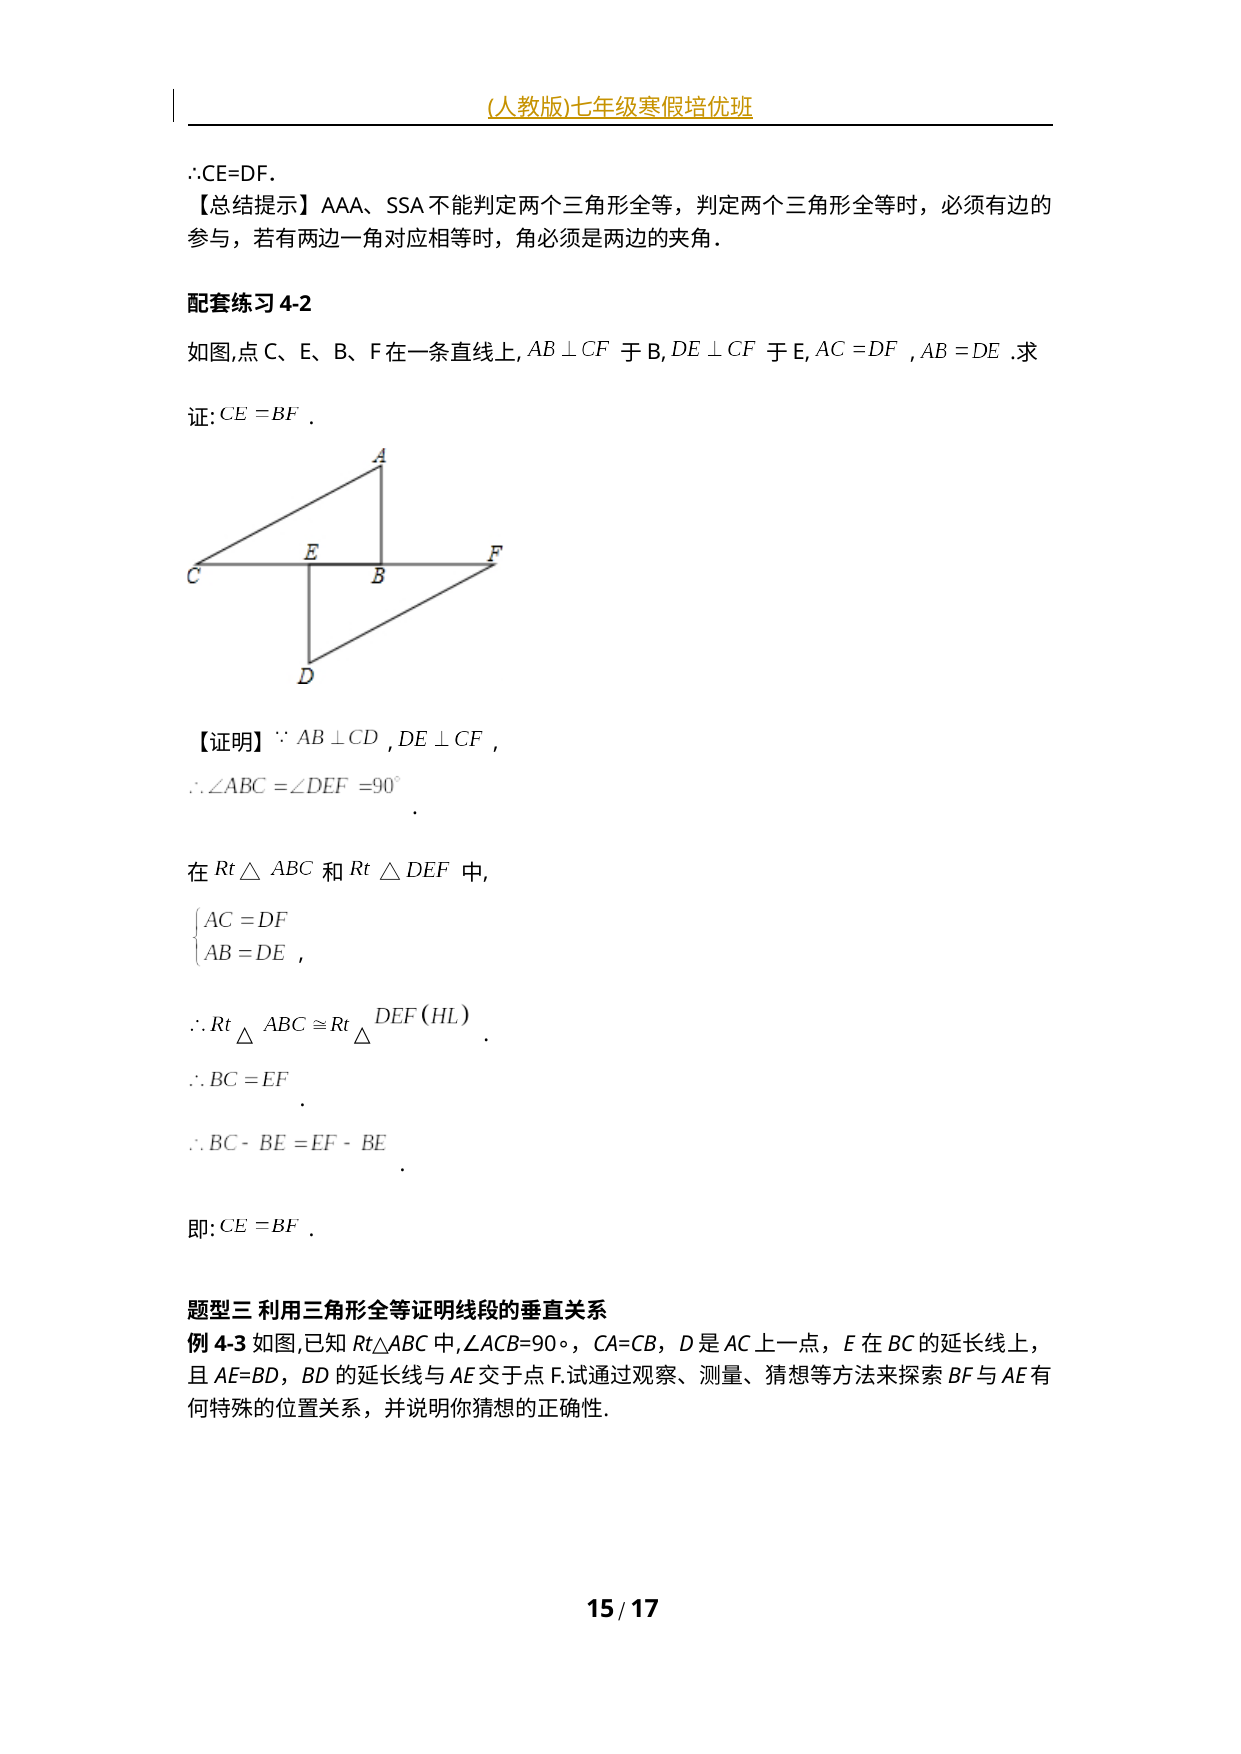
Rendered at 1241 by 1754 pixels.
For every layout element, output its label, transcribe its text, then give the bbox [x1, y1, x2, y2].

text 【总结提示】AAA、SSA不能判定两个三角形全等，判定两个三角形全等时，必须有边的参与，若有两边一角对应相等时，角必须是两边的夹角． [187, 188, 1053, 253]
text ∴CE=DF． [187, 156, 1053, 188]
text 如图,点C、E、B、F在一条直线上, 于B, 于E, , .求证: . [187, 318, 1053, 448]
text 例4-3 如图,已知Rt△ABC 中,∠ACB=90∘，CA=CB，D是AC上一点，E 在BC的延长线上，且 AE=BD，BD 的延长线与AE交于点F.试通过观察、测量、猜想等方法来探索BF与AE有何特殊的位置关系，并说明你猜想的正确性. [187, 1326, 1053, 1423]
picture [187, 448, 504, 684]
text 【证明】 , , . 在△ 和 △ 中, , △ △ . . . 即: . [187, 708, 1053, 1261]
text 配套练习4-2 [187, 286, 1053, 318]
text 题型三 利用三角形全等证明线段的垂直关系 [187, 1293, 1053, 1326]
